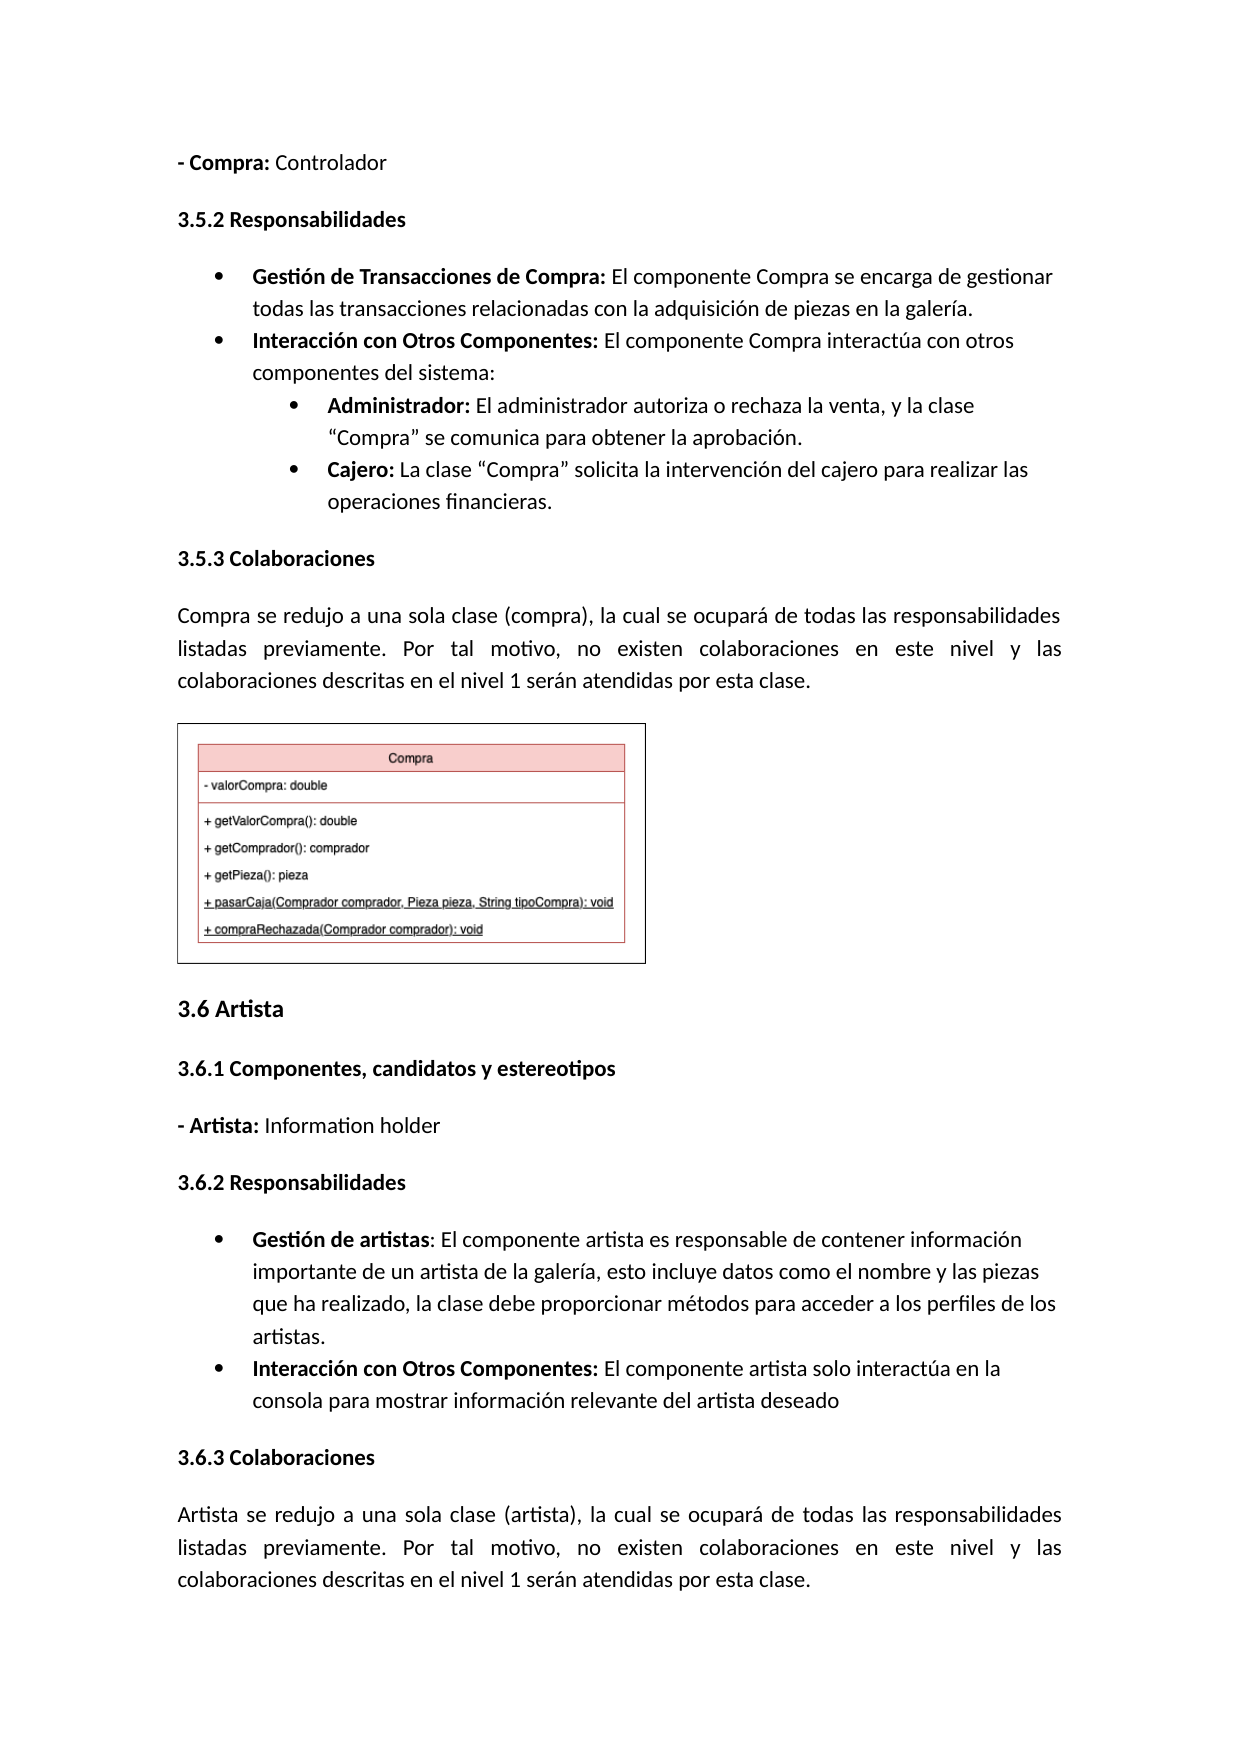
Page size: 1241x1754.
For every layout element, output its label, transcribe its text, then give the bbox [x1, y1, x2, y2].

text Compra se redujo a una sola clase (compra), la cual se ocupará de todas las responsabilidades listadas previamente. Por tal motivo, no existen colaboraciones en este nivel y las colaboraciones descritas en el nivel 1 serán atendidas por esta clase. [177, 602, 1063, 694]
list Interacción con Otros Componentes: El componente artista solo interactúa en la consola para mostrar información relevante del artista deseado [215, 1354, 1063, 1414]
list Cajero: La clase “Compra” solicita la intervención del cajero para realizar las operaciones financieras. [290, 455, 1063, 515]
list Gestión de artistas: El componente artista es responsable de contener información importante de un artista de la galería, esto incluye datos como el nombre y las piezas que ha realizado, la clase debe proporcionar métodos para acceder a los perfiles de los artistas. [215, 1225, 1063, 1350]
text - Artista: Information holder [177, 1111, 1063, 1139]
text 3.5.2 Responsabilidades [177, 205, 1063, 233]
text 3.6.1 Componentes, candidatos y estereotipos [177, 1054, 1063, 1082]
picture [177, 723, 646, 965]
list Administrador: El administrador autoriza o rechaza la venta, y la clase “Compra” se comunica para obtener la aprobación. [290, 391, 1063, 451]
text 3.6.2 Responsabilidades [177, 1168, 1063, 1196]
list Gestión de Transacciones de Compra: El componente Compra se encarga de gestionar todas las transacciones relacionadas con la adquisición de piezas en la galería. [215, 262, 1063, 322]
list Interacción con Otros Componentes: El componente Compra interactúa con otros componentes del sistema: [215, 326, 1063, 387]
text 3.6.3 Colaboraciones [177, 1443, 1063, 1471]
text - Compra: Controlador [177, 148, 1063, 176]
text 3.6 Artista [177, 994, 1063, 1024]
text 3.5.3 Colaboraciones [177, 544, 1063, 572]
